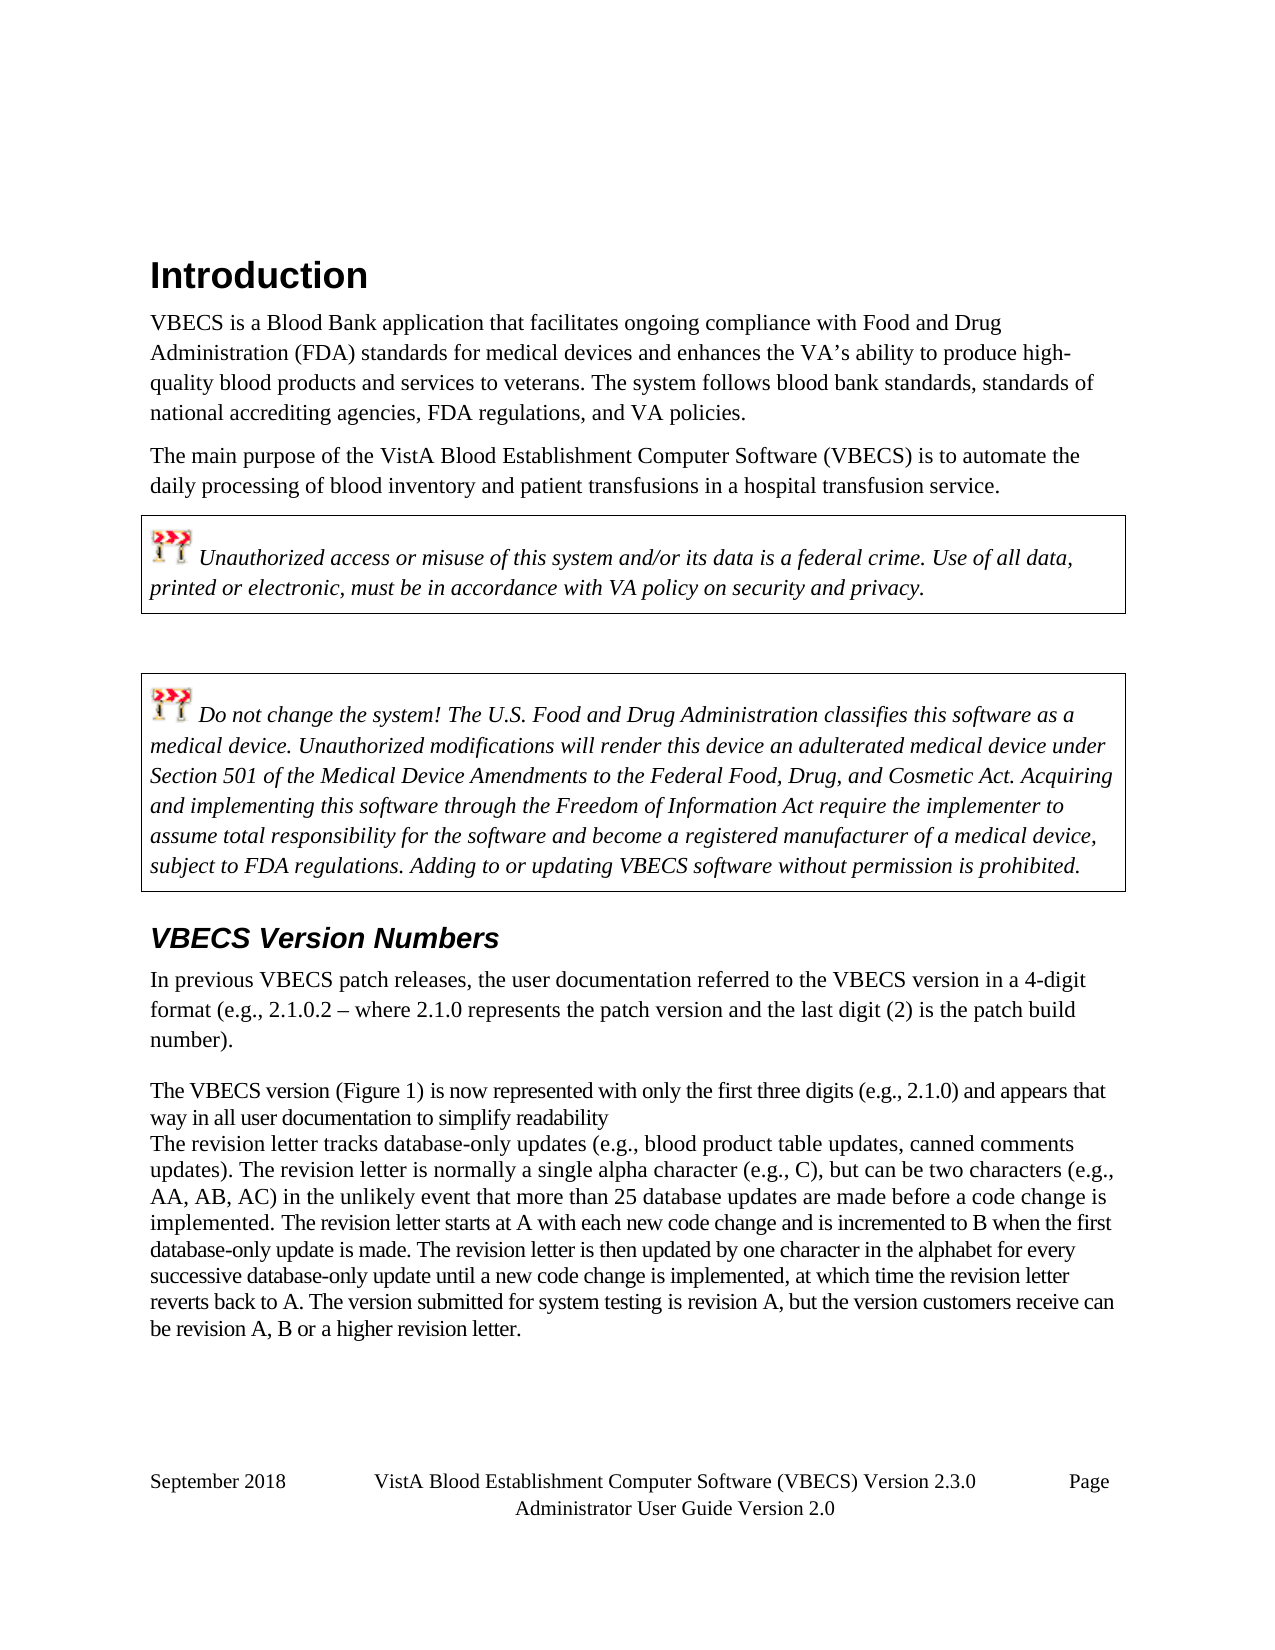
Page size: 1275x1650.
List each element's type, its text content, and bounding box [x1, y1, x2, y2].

text The main purpose of the VistA Blood Establishment Computer Software (VBECS) is to automate the daily processing of blood inventory and patient transfusions in a hospital transfusion service. [150, 442, 1125, 499]
text Do not change the system! The U.S. Food and Drug Administration classifies this software as a medical device. Unauthorized modifications will render this device an adulterated medical device under Section 501 of the Medical Device Amendments to the Federal Food, Drug, and Cosmetic Act. Acquiring and implementing this software through the Freedom of Information Act require the implementer to assume total responsibility for the software and become a registered manufacturer of a medical device, subject to FDA regulations. Adding to or updating VBECS software without permission is prohibited. [142, 674, 1125, 891]
text VBECS is a Blood Bank application that facilitates ongoing compliance with Food and Drug Administration (FDA) standards for medical devices and enhances the VA’s ability to produce high-quality blood products and services to veterans. The system follows blood bank standards, standards of national accrediting agencies, FDA regulations, and VA policies. [150, 309, 1125, 426]
list The revision letter tracks database-only updates (e.g., blood product table updates, canned comments updates). The revision letter is normally a single alpha character (e.g., C), but can be two characters (e.g., AA, AB, AC) in the unlikely event that more than 25 database updates are made before a code change is implemented. The revision letter starts at A with each new code change and is incremented to B when the first database-only update is made. The revision letter is then updated by one character in the alphabet for every successive database-only update until a new code change is implemented, at which time the revision letter reverts back to A. The version submitted for system testing is revision A, but the version customers receive can be revision A, B or a higher revision letter. [150, 1130, 1125, 1341]
subtitle Introduction [150, 253, 1125, 296]
text In previous VBECS patch releases, the user documentation referred to the VBECS version in a 4-digit format (e.g., 2.1.0.2 – where 2.1.0 represents the patch version and the last digit (2) is the patch build number). [150, 966, 1125, 1053]
picture [150, 528, 193, 565]
subtitle VBECS Version Numbers [150, 921, 1125, 955]
picture [150, 686, 193, 723]
list The VBECS version (Figure 1) is now represented with only the first three digits (e.g., 2.1.0) and appears that way in all user documentation to simplify readability [150, 1077, 1125, 1130]
text Unauthorized access or misuse of this system and/or its data is a federal crime. Use of all data, printed or electronic, must be in accordance with VA policy on security and privacy. [142, 516, 1125, 613]
